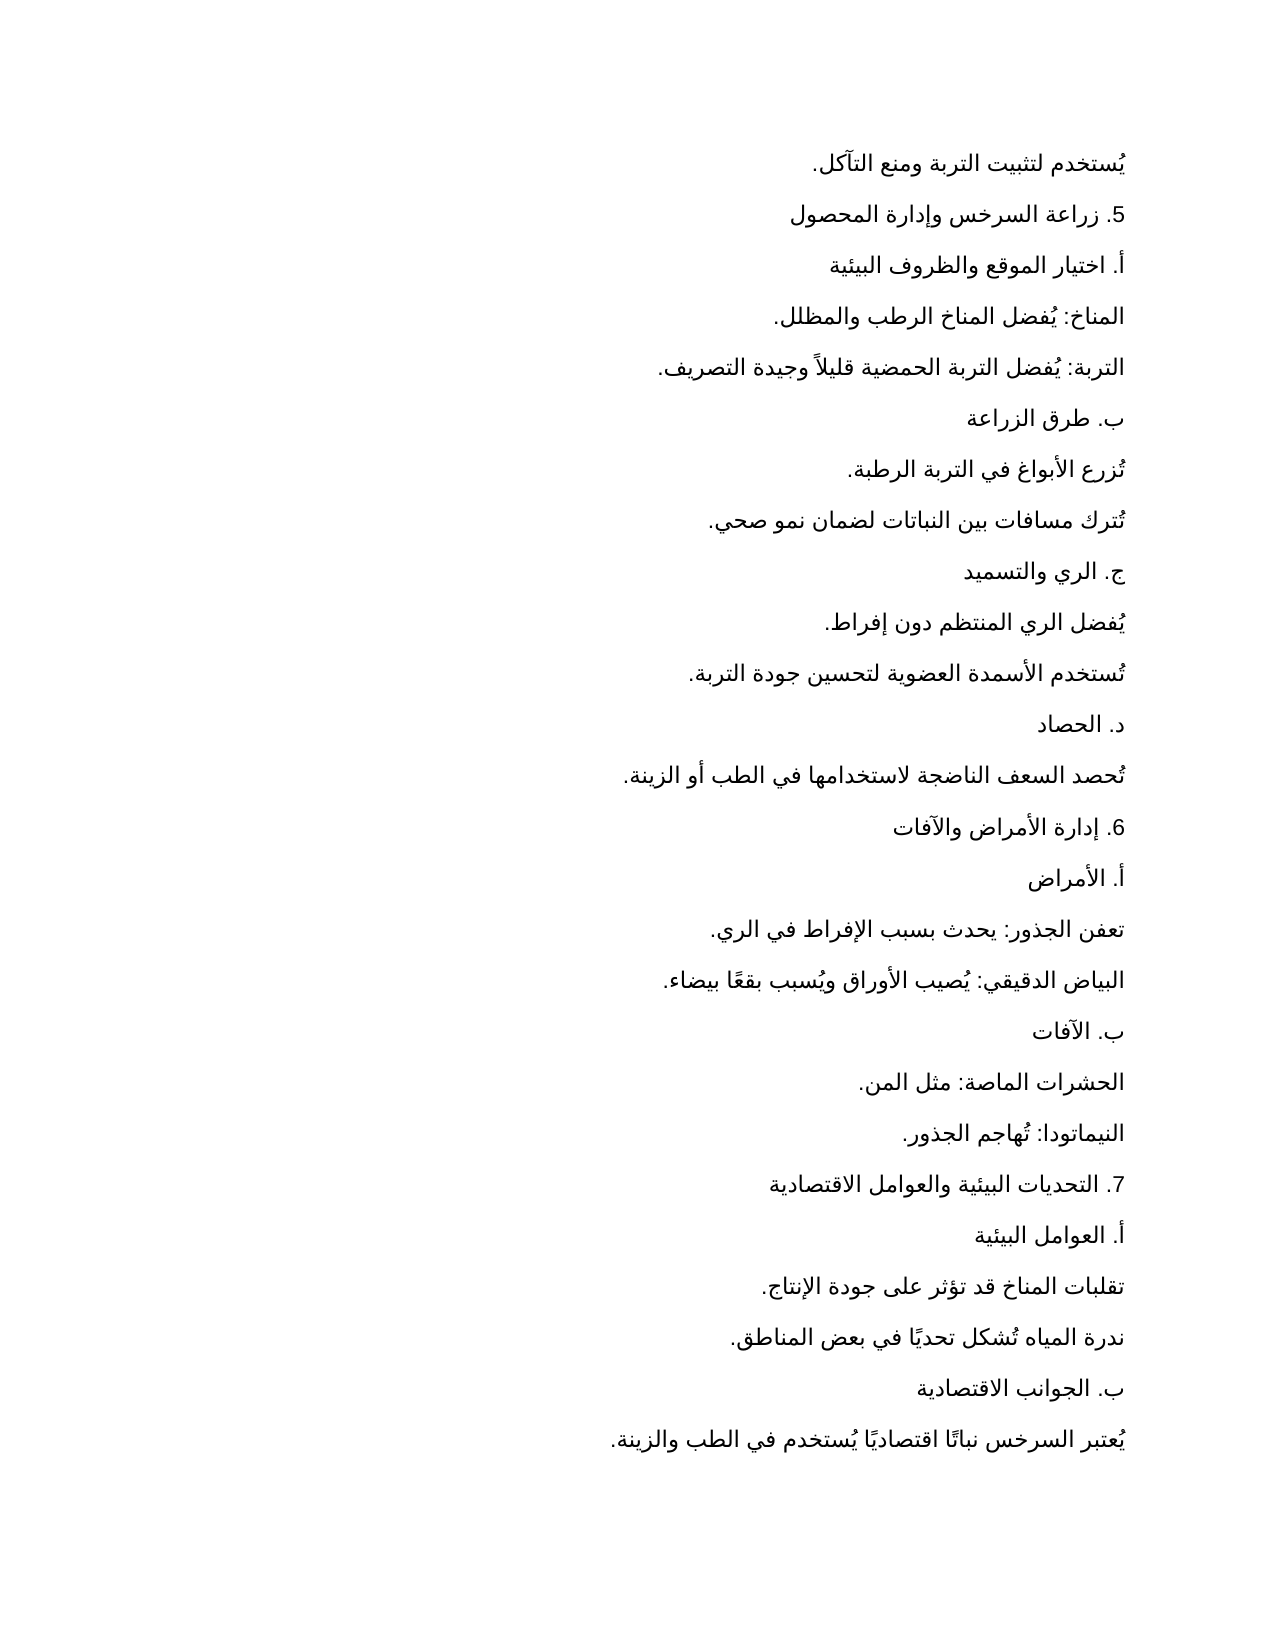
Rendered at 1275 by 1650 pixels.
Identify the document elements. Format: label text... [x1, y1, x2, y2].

text تعفن الجذور: يحدث بسبب الإفراط في الري. [150, 916, 1125, 942]
text ب. طرق الزراعة [150, 405, 1125, 432]
text المناخ: يُفضل المناخ الرطب والمظلل. [150, 303, 1125, 329]
text د. الحصاد [150, 711, 1125, 738]
text ج. الري والتسميد [150, 558, 1125, 585]
text ندرة المياه تُشكل تحديًا في بعض المناطق. [150, 1324, 1125, 1350]
text أ. اختيار الموقع والظروف البيئية [150, 252, 1125, 278]
text التربة: يُفضل التربة الحمضية قليلاً وجيدة التصريف. [150, 354, 1125, 381]
text الحشرات الماصة: مثل المن. [150, 1069, 1125, 1095]
text يُفضل الري المنتظم دون إفراط. [150, 609, 1125, 636]
text يُعتبر السرخس نباتًا اقتصاديًا يُستخدم في الطب والزينة. [150, 1426, 1125, 1452]
text تقلبات المناخ قد تؤثر على جودة الإنتاج. [150, 1273, 1125, 1299]
text البياض الدقيقي: يُصيب الأوراق ويُسبب بقعًا بيضاء. [150, 967, 1125, 993]
text ب. الجوانب الاقتصادية [150, 1375, 1125, 1401]
text 7. التحديات البيئية والعوامل الاقتصادية [150, 1171, 1125, 1197]
text تُستخدم الأسمدة العضوية لتحسين جودة التربة. [150, 660, 1125, 687]
text أ. الأمراض [150, 864, 1125, 891]
text تُزرع الأبواغ في التربة الرطبة. [150, 456, 1125, 483]
text تُحصد السعف الناضجة لاستخدامها في الطب أو الزينة. [150, 762, 1125, 789]
text النيماتودا: تُهاجم الجذور. [150, 1120, 1125, 1146]
text تُترك مسافات بين النباتات لضمان نمو صحي. [150, 507, 1125, 534]
text 6. إدارة الأمراض والآفات [150, 813, 1125, 840]
text 5. زراعة السرخس وإدارة المحصول [150, 201, 1125, 227]
text ب. الآفات [150, 1018, 1125, 1044]
text أ. العوامل البيئية [150, 1222, 1125, 1248]
text يُستخدم لتثبيت التربة ومنع التآكل. [150, 150, 1125, 176]
